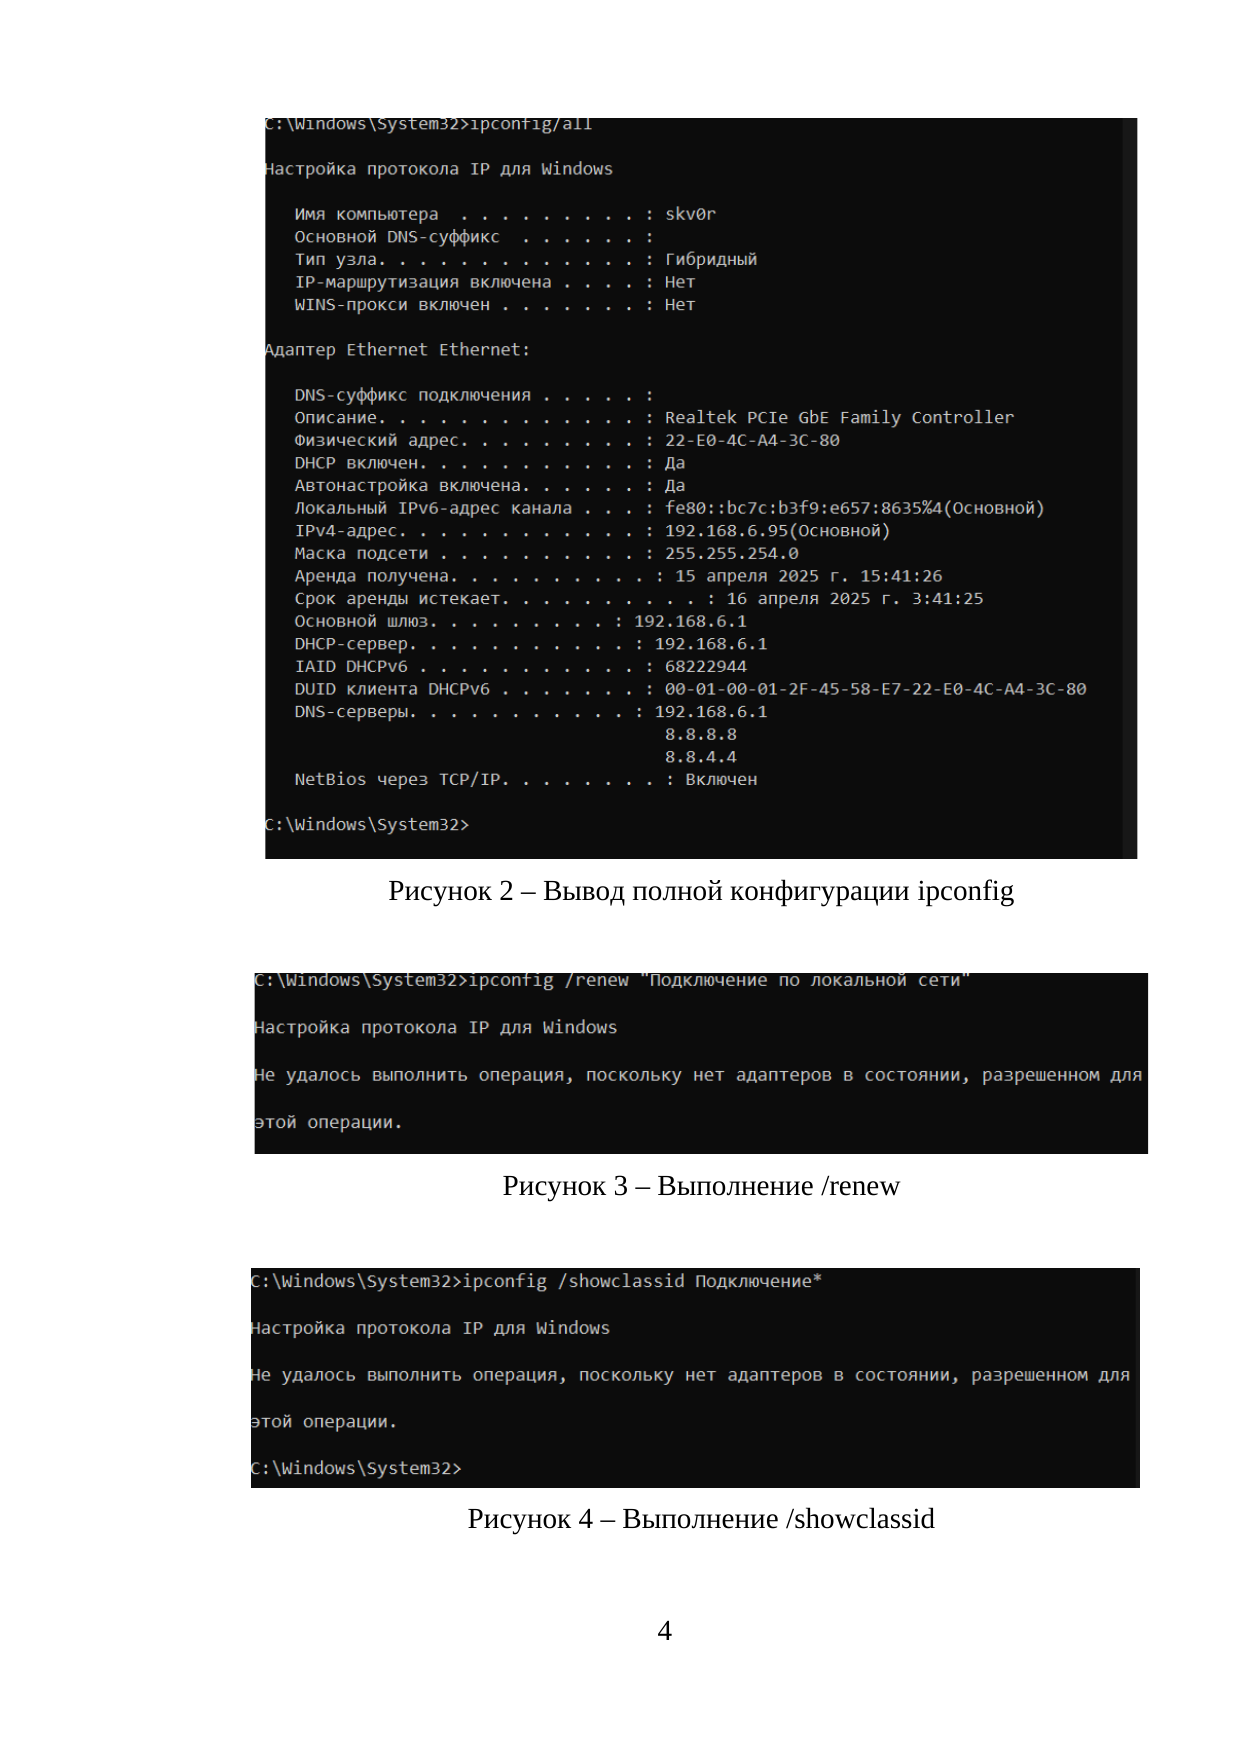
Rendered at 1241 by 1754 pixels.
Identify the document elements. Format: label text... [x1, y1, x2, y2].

text Рисунок 4 – Выполнение /showclassid [177, 1502, 1152, 1535]
picture [254, 973, 1149, 1154]
text Рисунок 3 – Выполнение /renew [177, 1168, 1152, 1201]
picture [251, 1268, 1140, 1488]
picture [265, 118, 1138, 859]
text Рисунок 2 – Вывод полной конфигурации ipconfig [177, 873, 1152, 907]
